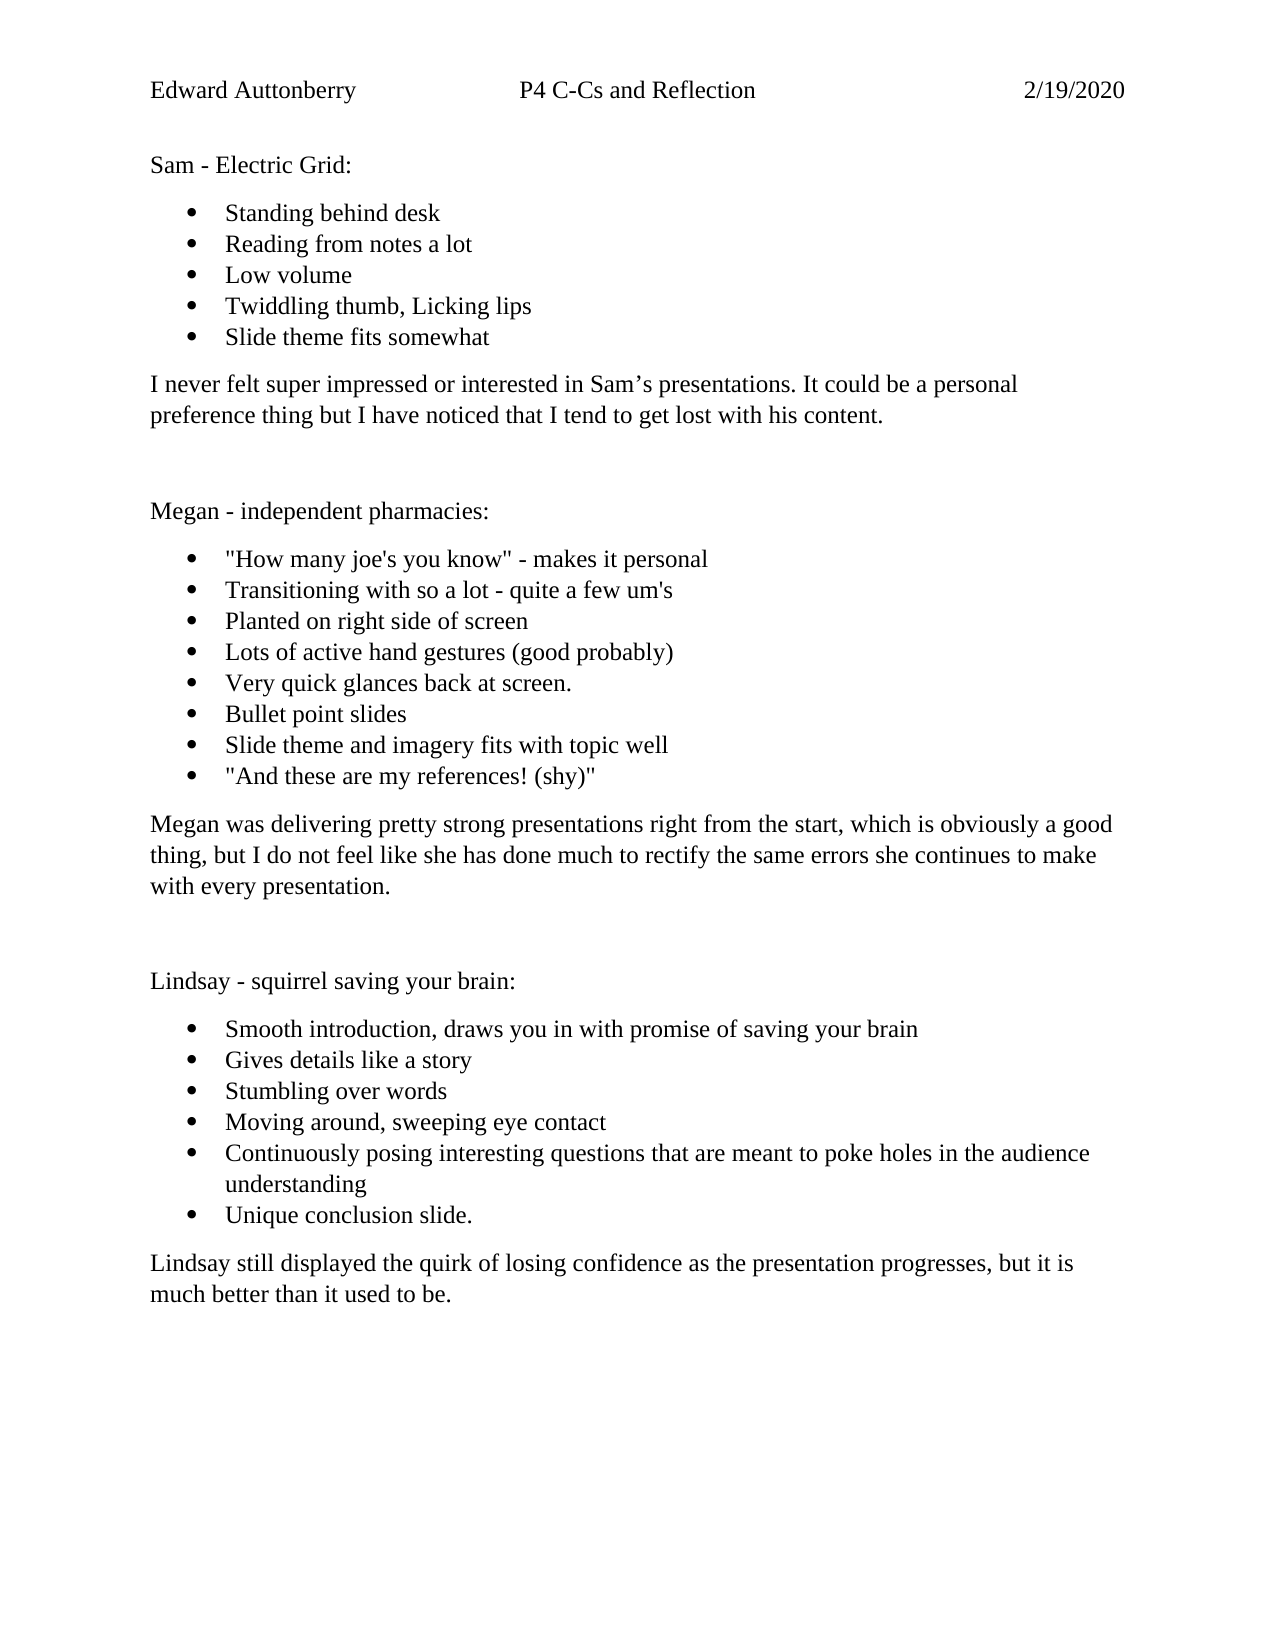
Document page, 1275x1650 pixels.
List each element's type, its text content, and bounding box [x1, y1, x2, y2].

list Twiddling thumb, Licking lips [187, 291, 1125, 319]
list Lots of active hand gestures (good probably) [187, 637, 1125, 666]
list Smooth introduction, draws you in with promise of saving your brain [187, 1014, 1125, 1043]
list Slide theme fits somewhat [187, 322, 1125, 351]
list Transitioning with so a lot - quite a few um's [187, 575, 1125, 603]
text Lindsay - squirrel saving your brain: [150, 966, 1125, 995]
list Continuously posing interesting questions that are meant to poke holes in the audience understanding [187, 1138, 1125, 1198]
list Unique conclusion slide. [187, 1200, 1125, 1229]
text Sam - Electric Grid: [150, 150, 1125, 179]
list Moving around, sweeping eye contact [187, 1107, 1125, 1136]
list "And these are my references! (shy)" [187, 761, 1125, 790]
list Gives details like a story [187, 1045, 1125, 1074]
list Stumbling over words [187, 1076, 1125, 1105]
list Bullet point slides [187, 699, 1125, 728]
list Standing behind desk [187, 198, 1125, 226]
list "How many joe's you know" - makes it personal [187, 544, 1125, 572]
list Reading from notes a lot [187, 229, 1125, 257]
text I never felt super impressed or interested in Sam’s presentations. It could be a personal preference thing but I have noticed that I tend to get lost with his content. [150, 369, 1125, 429]
text Megan - independent pharmacies: [150, 496, 1125, 525]
list Planted on right side of screen [187, 606, 1125, 634]
list Very quick glances back at screen. [187, 668, 1125, 697]
list Low volume [187, 260, 1125, 288]
text Lindsay still displayed the quirk of losing confidence as the presentation progresses, but it is much better than it used to be. [150, 1248, 1125, 1308]
list Slide theme and imagery fits with topic well [187, 730, 1125, 759]
text Megan was delivering pretty strong presentations right from the start, which is obviously a good thing, but I do not feel like she has done much to rectify the same errors she continues to make with every presentation. [150, 809, 1125, 899]
